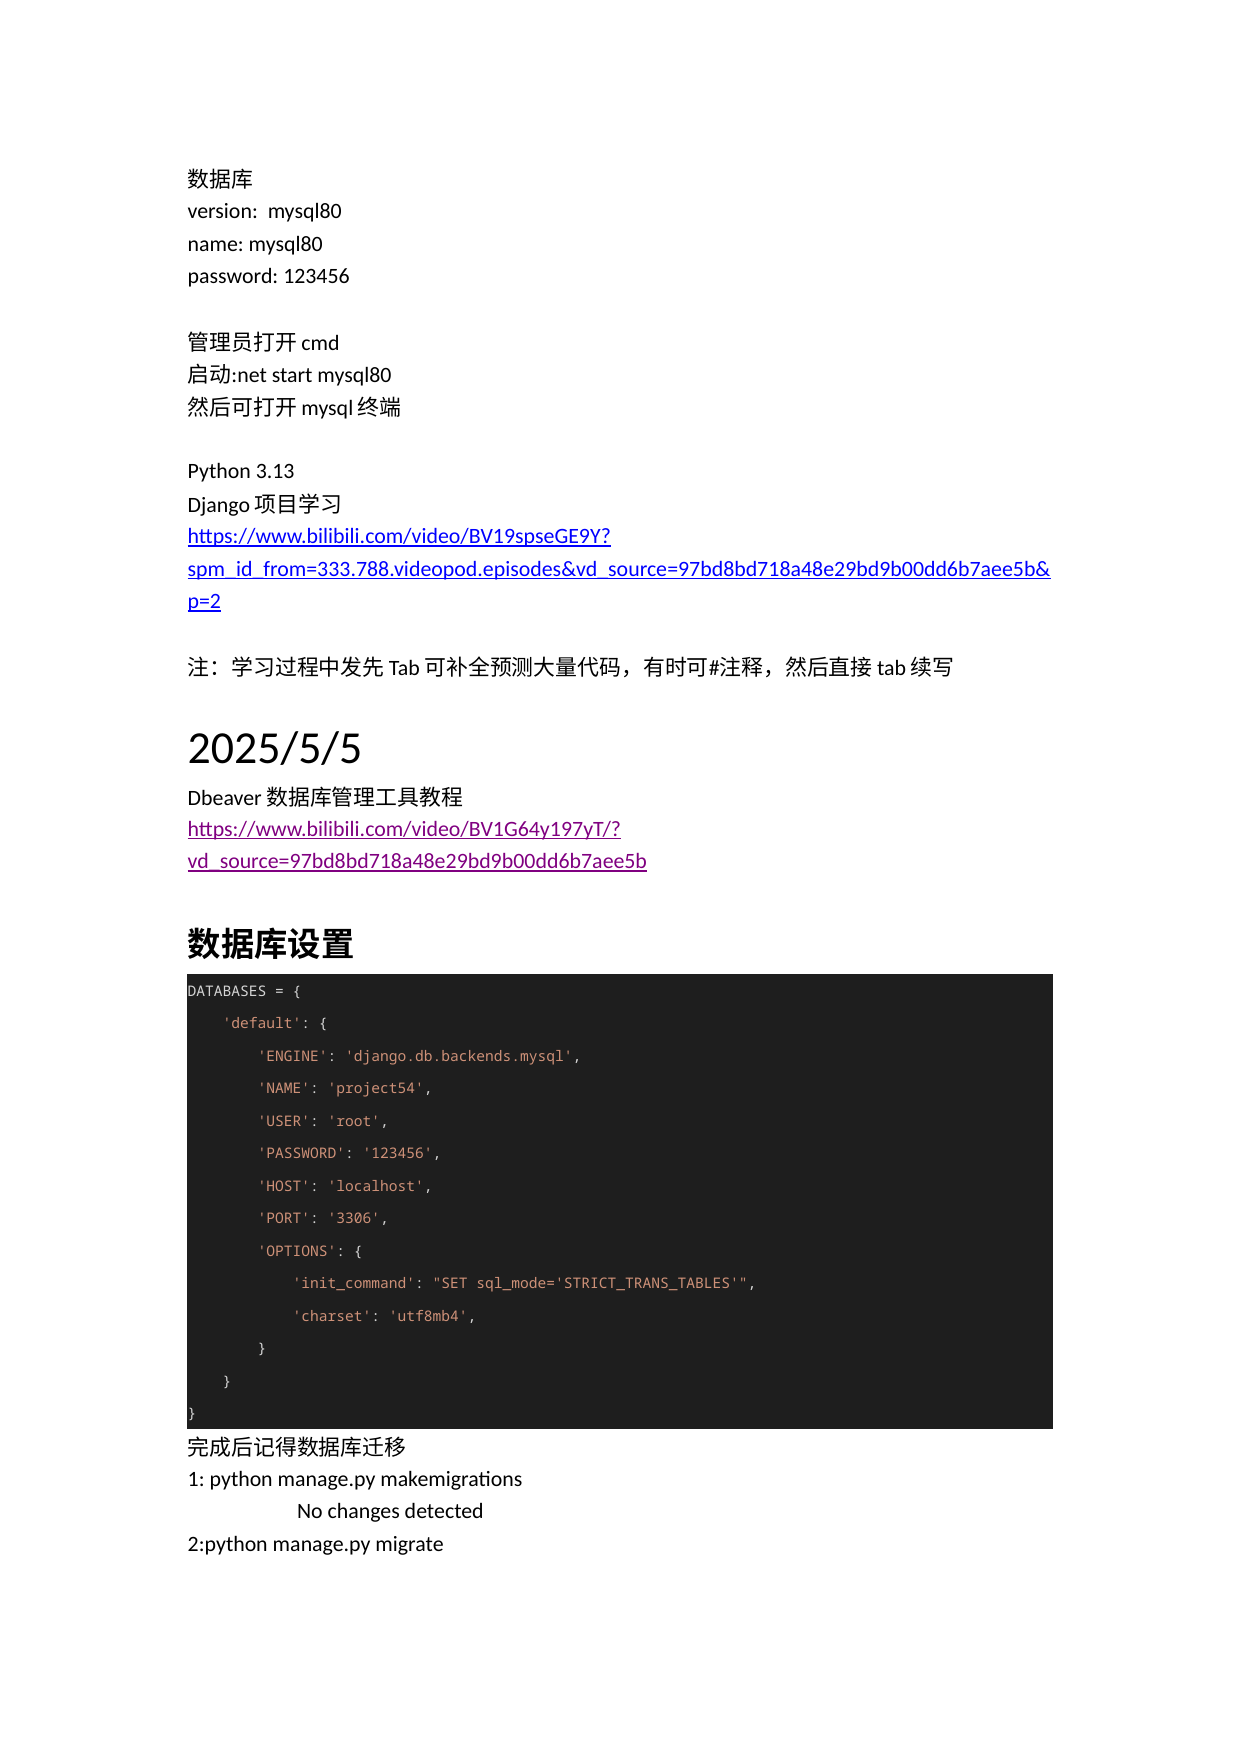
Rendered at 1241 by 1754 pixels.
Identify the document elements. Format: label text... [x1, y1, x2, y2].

text 2025/5/5 [187, 714, 1053, 779]
text 'default': { [187, 1007, 1053, 1039]
text Django项目学习 [187, 487, 1053, 519]
text 数据库 [187, 162, 1053, 194]
text } [187, 1364, 1053, 1397]
text password: 123456 [187, 259, 1053, 292]
text 1: python manage.py makemigrations [187, 1462, 1053, 1494]
text Python 3.13 [187, 454, 1053, 487]
text 数据库设置 [187, 909, 1053, 974]
text version: mysql80 [187, 194, 1053, 227]
text name: mysql80 [187, 227, 1053, 259]
text 完成后记得数据库迁移 [187, 1429, 1053, 1462]
text https://www.bilibili.com/video/BV1G64y197yT/?vd_source=97bd8bd718a48e29bd9b00dd6b7aee5b [187, 812, 1053, 877]
text 'charset': 'utf8mb4', [187, 1299, 1053, 1332]
text 'ENGINE': 'django.db.backends.mysql', [187, 1039, 1053, 1072]
text 'HOST': 'localhost', [187, 1169, 1053, 1202]
text No changes detected [187, 1494, 1053, 1527]
text 'NAME': 'project54', [187, 1072, 1053, 1104]
text 管理员打开cmd [187, 324, 1053, 357]
text 'OPTIONS': { [187, 1234, 1053, 1267]
text 'init_command': "SET sql_mode='STRICT_TRANS_TABLES'", [187, 1267, 1053, 1299]
text 'USER': 'root', [187, 1104, 1053, 1137]
text } [187, 1397, 1053, 1429]
text 'PASSWORD': '123456', [187, 1137, 1053, 1169]
text } [187, 1332, 1053, 1364]
text https://www.bilibili.com/video/BV19spseGE9Y?spm_id_from=333.788.videopod.episodes&vd_source=97bd8bd718a48e29bd9b00dd6b7aee5b&p=2 [187, 519, 1053, 617]
text 然后可打开mysql终端 [187, 389, 1053, 422]
text Dbeaver数据库管理工具教程 [187, 779, 1053, 812]
text 'PORT': '3306', [187, 1202, 1053, 1234]
text 启动:net start mysql80 [187, 357, 1053, 389]
text 2:python manage.py migrate [187, 1527, 1053, 1559]
text DATABASES = { [187, 974, 1053, 1007]
text 注：学习过程中发先Tab可补全预测大量代码，有时可#注释，然后直接tab续写 [187, 649, 1053, 682]
